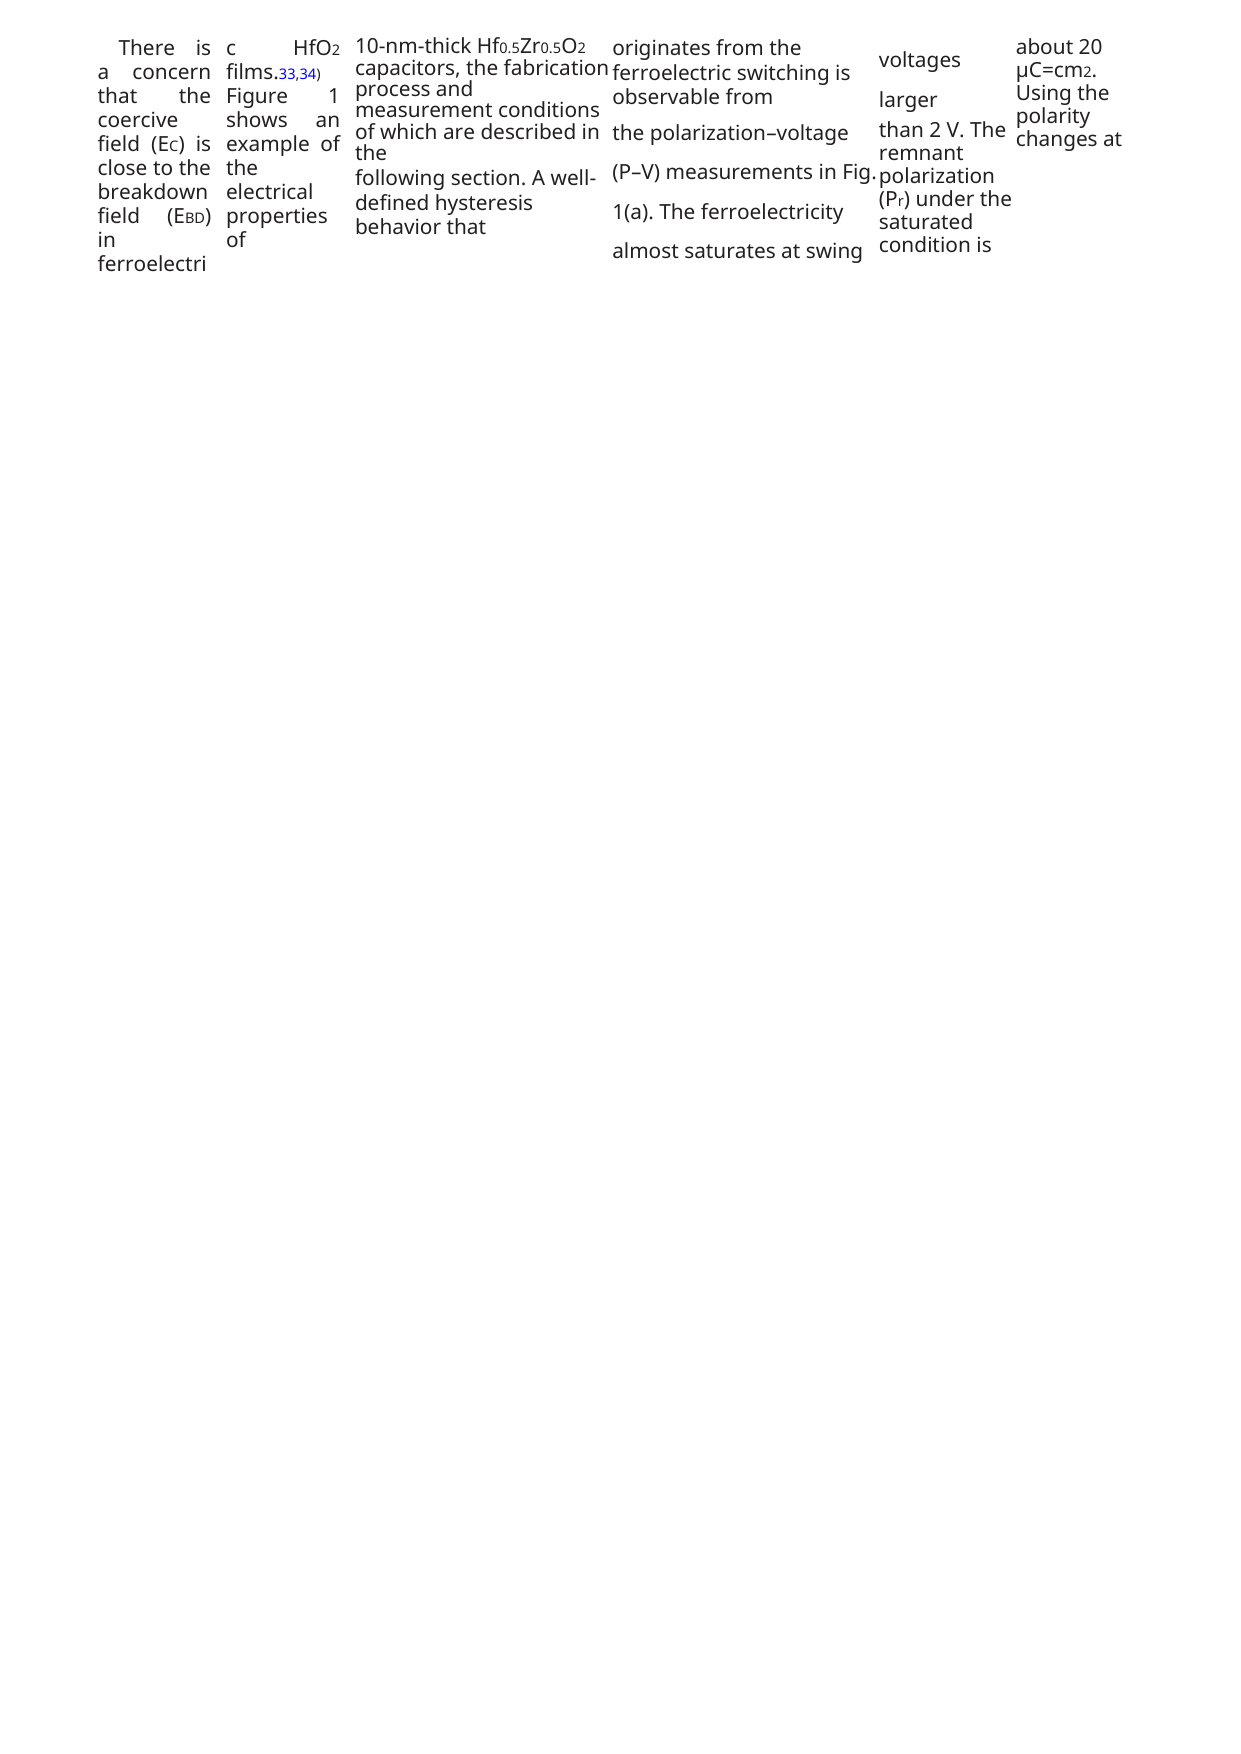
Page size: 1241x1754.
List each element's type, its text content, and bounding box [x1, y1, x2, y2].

text originates from the ferroelectric switching is observable from [612, 36, 879, 109]
text than 2 V. The remnant polarization (Pr) under the saturated condition is about 20 µC=cm2. Using the polarity changes at [879, 36, 1146, 257]
text There is a concern that the coercive field (EC) is close to the breakdown field (EBD) in ferroelectric HfO2 films.33,34) Figure 1 shows an example of the electrical properties of [97, 36, 211, 276]
text following section. A well-defined hysteresis behavior that [355, 166, 612, 239]
text There is a concern that the coercive field (EC) is close to the breakdown field (EBD) in ferroelectric HfO2 films.33,34) Figure 1 shows an example of the electrical properties of [226, 36, 340, 252]
text the polarization–voltage (P–V) measurements in Fig. 1(a). The ferroelectricity almost saturates at swing voltages larger [612, 36, 1016, 266]
text 10-nm-thick Hf0.5Zr0.5O2 capacitors, the fabrication process and measurement conditions of which are described in the [355, 36, 612, 165]
